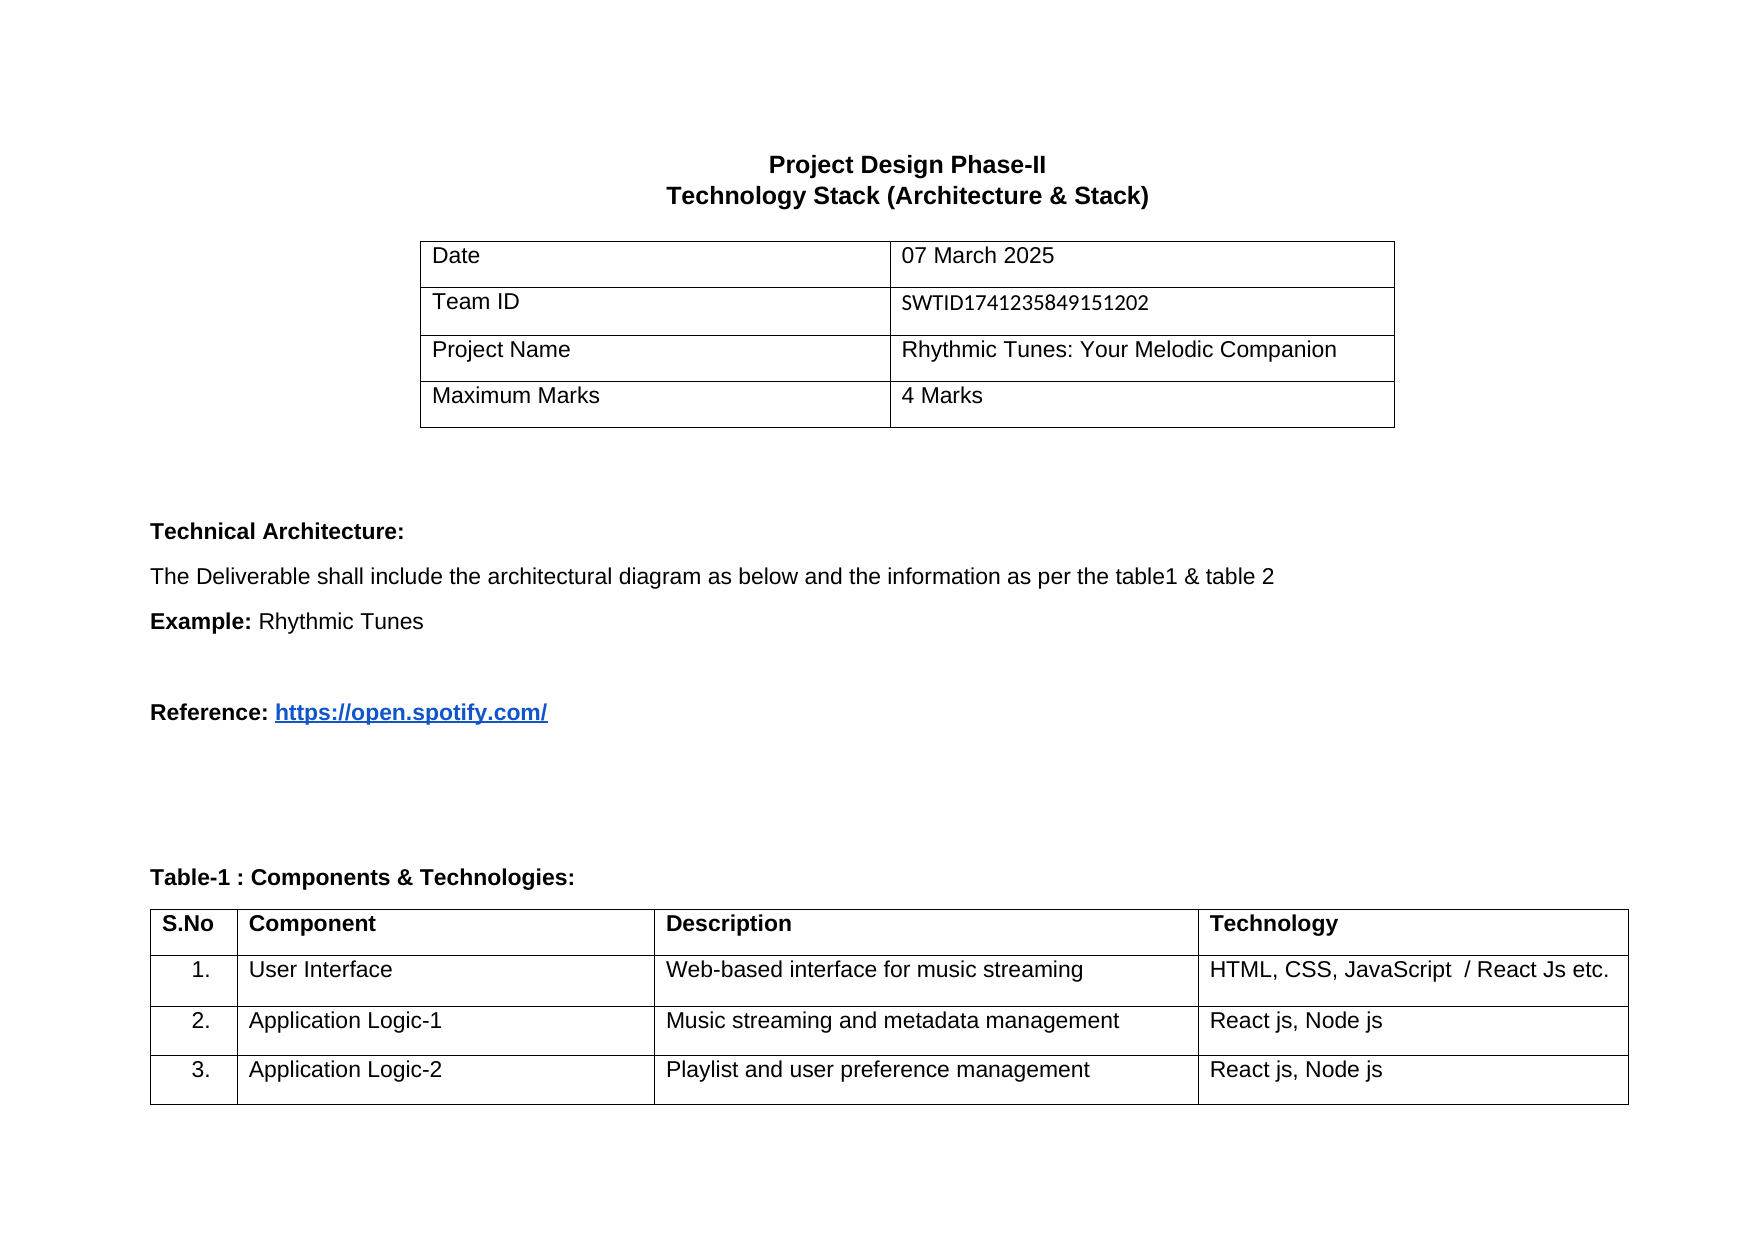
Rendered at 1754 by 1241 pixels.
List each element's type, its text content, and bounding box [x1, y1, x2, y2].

text Technology Stack (Architecture & Stack) [150, 181, 1665, 210]
table_cell Team ID [421, 288, 890, 334]
table_cell 4 Marks [891, 382, 1394, 427]
table_cell Music streaming and metadata management [655, 1007, 1198, 1055]
text Project Design Phase-II [150, 150, 1665, 179]
table_cell React js, Node js [1199, 1056, 1628, 1104]
text The Deliverable shall include the architectural diagram as below and the information as per the table1 & table 2 [150, 563, 1665, 589]
table_cell Rhythmic Tunes: Your Melodic Companion [891, 336, 1394, 381]
table_cell Playlist and user preference management [655, 1056, 1198, 1104]
table_cell React js, Node js [1199, 1007, 1628, 1055]
table_cell SWTID1741235849151202 [891, 288, 1394, 334]
table_header Component [238, 910, 654, 955]
text Table-1 : Components & Technologies: [150, 864, 1665, 890]
table_cell Application Logic-2 [238, 1056, 654, 1104]
table_cell Application Logic-1 [238, 1007, 654, 1055]
table_header Technology [1199, 910, 1628, 955]
table_cell [151, 1007, 237, 1055]
table_cell Project Name [421, 336, 890, 381]
table_cell HTML, CSS, JavaScript / React Js etc. [1199, 956, 1628, 1006]
table_cell [151, 956, 237, 1006]
table_cell User Interface [238, 956, 654, 1006]
table_header S.No [151, 910, 237, 955]
table_header 07 March 2025 [891, 242, 1394, 287]
text Reference: https://open.spotify.com/ [150, 698, 1665, 725]
table_header Description [655, 910, 1198, 955]
table_cell Web-based interface for music streaming [655, 956, 1198, 1006]
table_header Date [421, 242, 890, 287]
text Example: Rhythmic Tunes [150, 608, 1665, 634]
text Technical Architecture: [150, 518, 1665, 544]
table_cell [151, 1056, 237, 1104]
table_cell Maximum Marks [421, 382, 890, 427]
